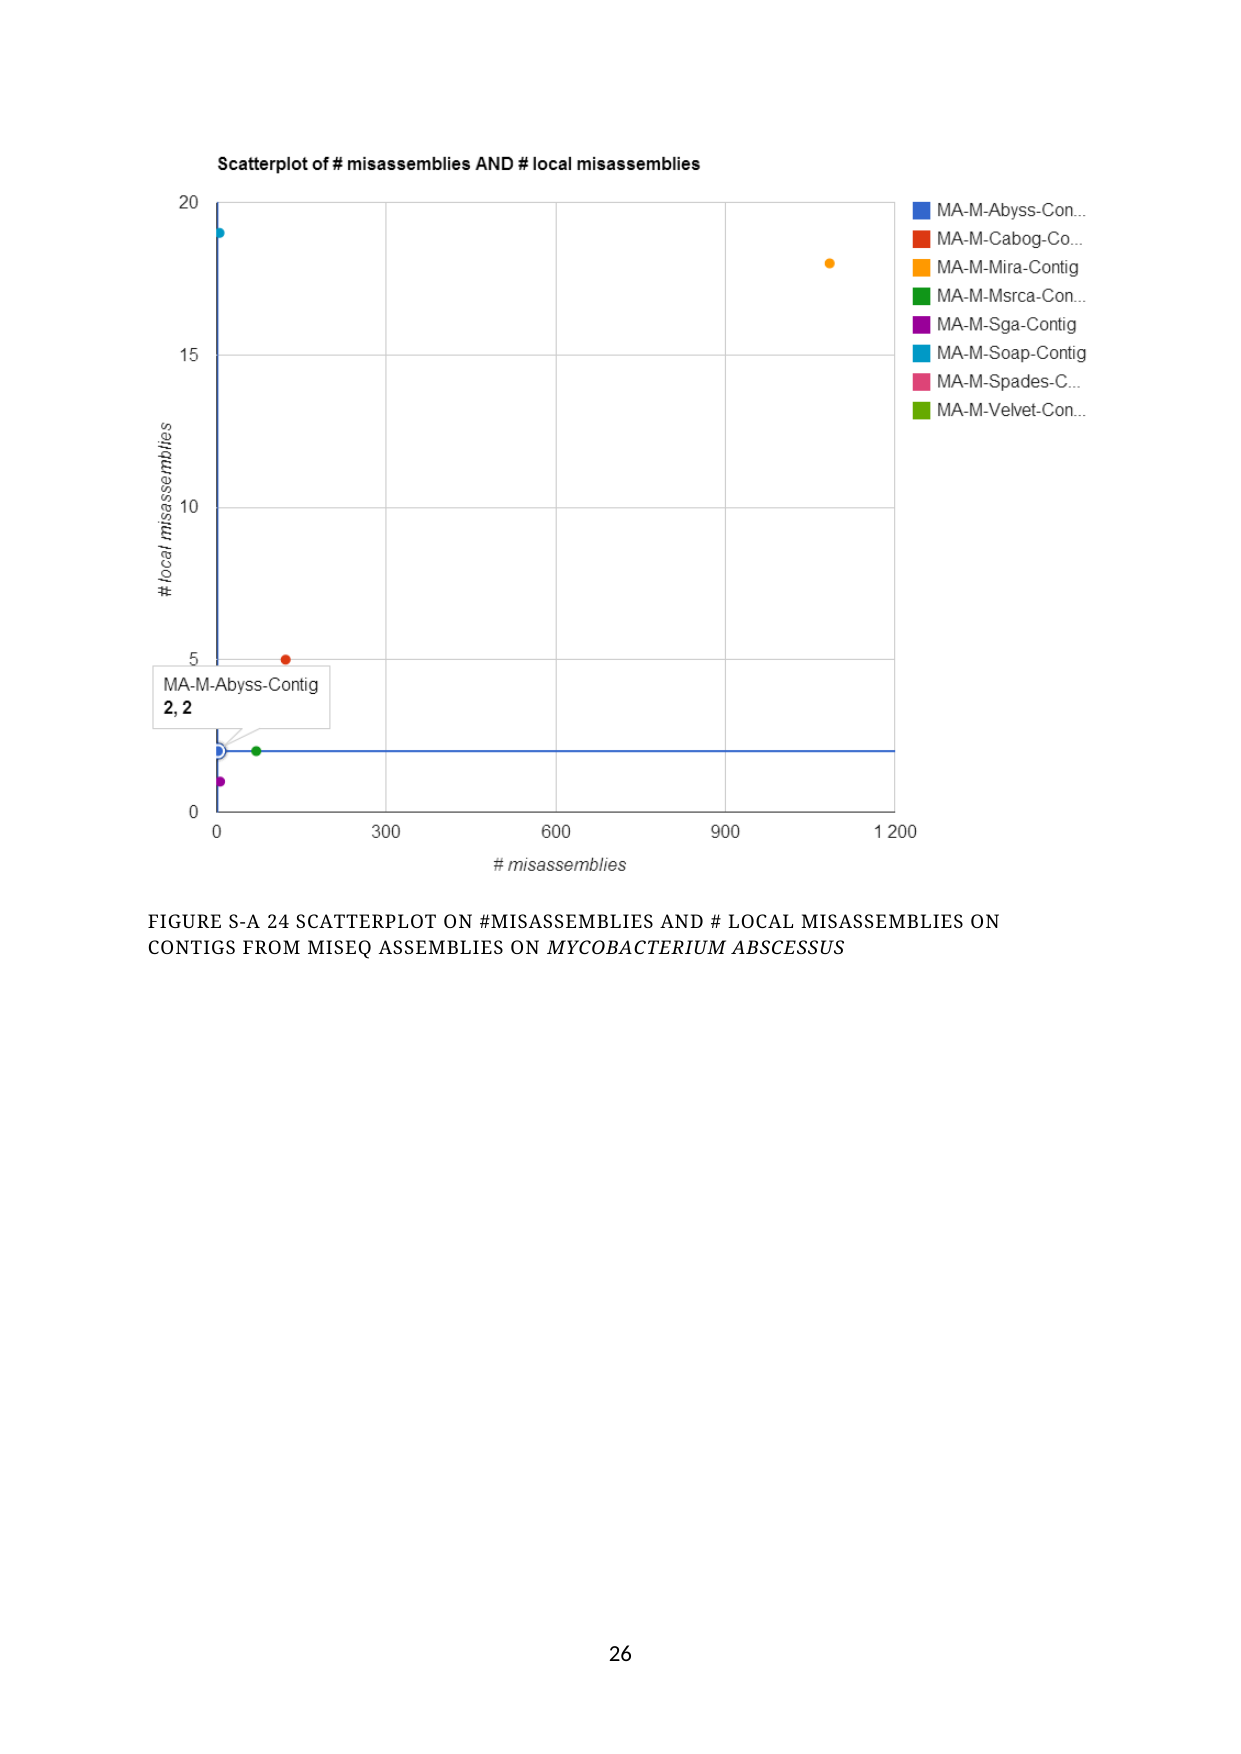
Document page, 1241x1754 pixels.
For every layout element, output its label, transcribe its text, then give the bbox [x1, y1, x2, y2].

picture [147, 147, 1093, 883]
